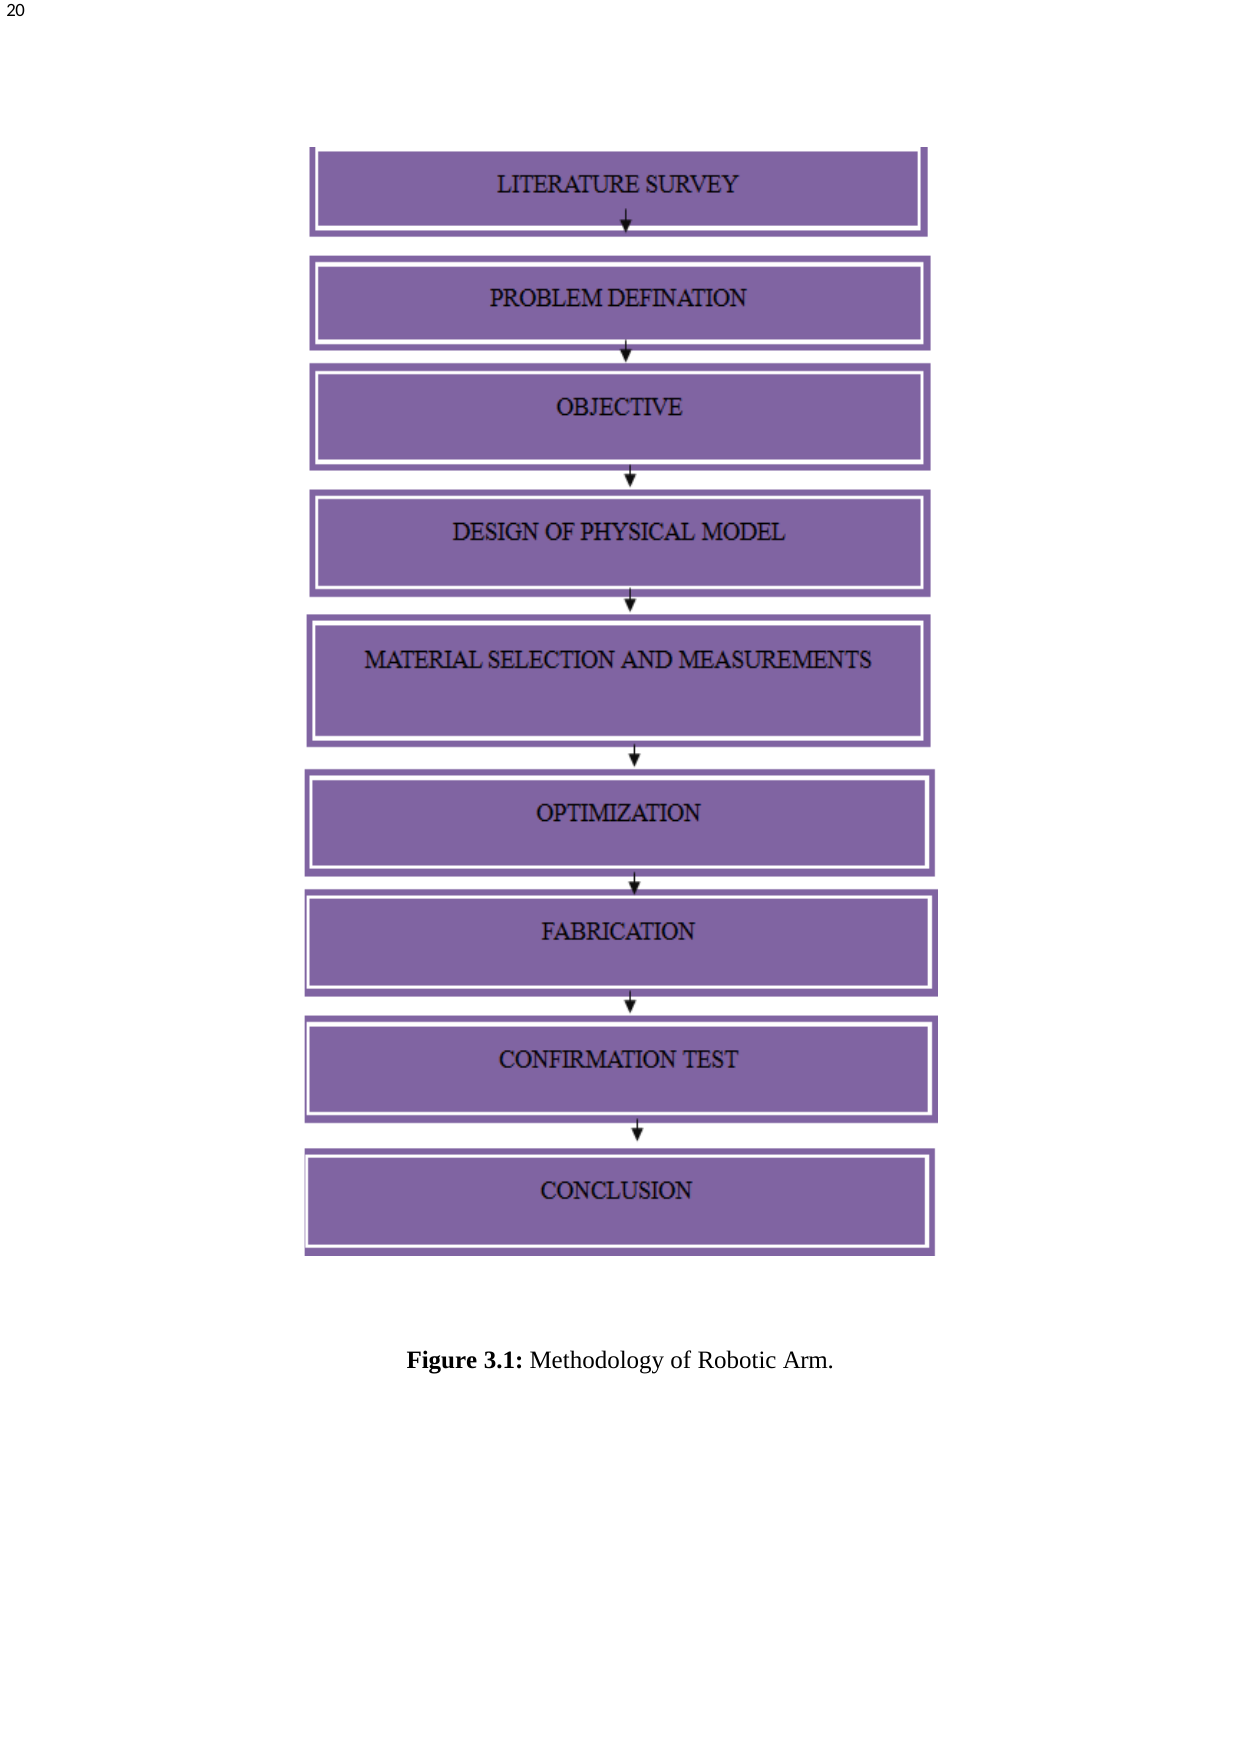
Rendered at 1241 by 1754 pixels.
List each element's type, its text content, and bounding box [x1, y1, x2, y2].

picture [304, 147, 938, 1256]
text Figure 3.1: Methodology of Robotic Arm. [177, 1345, 1063, 1374]
